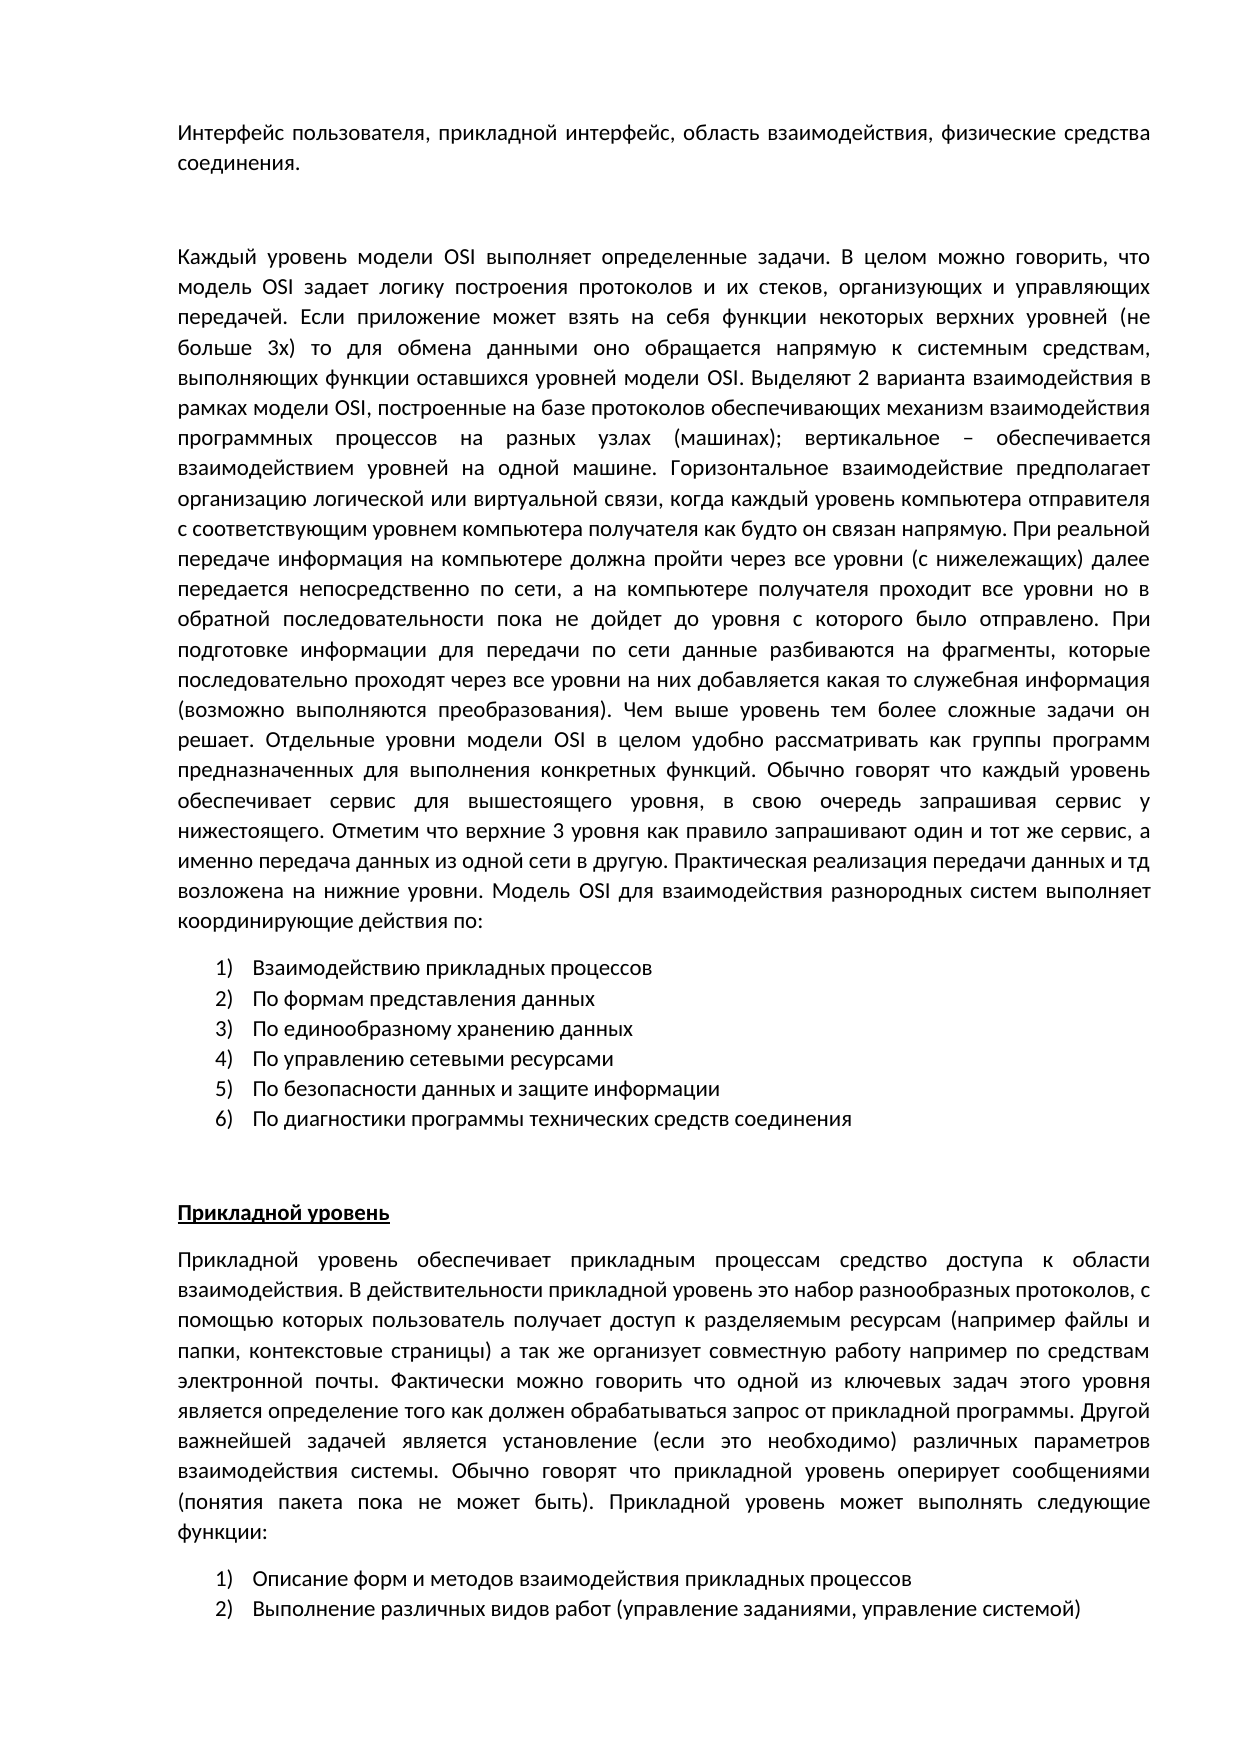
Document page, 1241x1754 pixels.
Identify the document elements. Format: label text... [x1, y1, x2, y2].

list Описание форм и методов взаимодействия прикладных процессов [215, 1564, 1152, 1592]
list По управлению сетевыми ресурсами [215, 1044, 1152, 1072]
list Взаимодействию прикладных процессов [215, 953, 1152, 982]
text Интерфейс пользователя, прикладной интерфейс, область взаимодействия, физические средства соединения. [177, 118, 1152, 176]
list По безопасности данных и защите информации [215, 1074, 1152, 1102]
list По единообразному хранению данных [215, 1014, 1152, 1042]
list По формам представления данных [215, 984, 1152, 1012]
text Прикладной уровень [177, 1198, 1152, 1226]
list Выполнение различных видов работ (управление заданиями, управление системой) [215, 1594, 1152, 1622]
text Каждый уровень модели OSI выполняет определенные задачи. В целом можно говорить, что модель OSI задает логику построения протоколов и их стеков, организующих и управляющих передачей. Если приложение может взять на себя функции некоторых верхних уровней (не больше 3х) то для обмена данными оно обращается напрямую к системным средствам, выполняющих функции оставшихся уровней модели OSI. Выделяют 2 варианта взаимодействия в рамках модели OSI, построенные на базе протоколов обеспечивающих механизм взаимодействия программных процессов на разных узлах (машинах); вертикальное – обеспечивается взаимодействием уровней на одной машине. Горизонтальное взаимодействие предполагает организацию логической или виртуальной связи, когда каждый уровень компьютера отправителя с соответствующим уровнем компьютера получателя как будто он связан напрямую. При реальной передаче информация на компьютере должна пройти через все уровни (с нижележащих) далее передается непосредственно по сети, а на компьютере получателя проходит все уровни но в обратной последовательности пока не дойдет до уровня с которого было отправлено. При подготовке информации для передачи по сети данные разбиваются на фрагменты, которые последовательно проходят через все уровни на них добавляется какая то служебная информация (возможно выполняются преобразования). Чем выше уровень тем более сложные задачи он решает. Отдельные уровни модели OSI в целом удобно рассматривать как группы программ предназначенных для выполнения конкретных функций. Обычно говорят что каждый уровень обеспечивает сервис для вышестоящего уровня, в свою очередь запрашивая сервис у нижестоящего. Отметим что верхние 3 уровня как правило запрашивают один и тот же сервис, а именно передача данных из одной сети в другую. Практическая реализация передачи данных и тд возложена на нижние уровни. Модель OSI для взаимодействия разнородных систем выполняет координирующие действия по: [177, 242, 1152, 935]
text Прикладной уровень обеспечивает прикладным процессам средство доступа к области взаимодействия. В действительности прикладной уровень это набор разнообразных протоколов, с помощью которых пользователь получает доступ к разделяемым ресурсам (например файлы и папки, контекстовые страницы) а так же организует совместную работу например по средствам электронной почты. Фактически можно говорить что одной из ключевых задач этого уровня является определение того как должен обрабатываться запрос от прикладной программы. Другой важнейшей задачей является установление (если это необходимо) различных параметров взаимодействия системы. Обычно говорят что прикладной уровень оперирует сообщениями (понятия пакета пока не может быть). Прикладной уровень может выполнять следующие функции: [177, 1245, 1152, 1545]
list По диагностики программы технических средств соединения [215, 1104, 1152, 1133]
